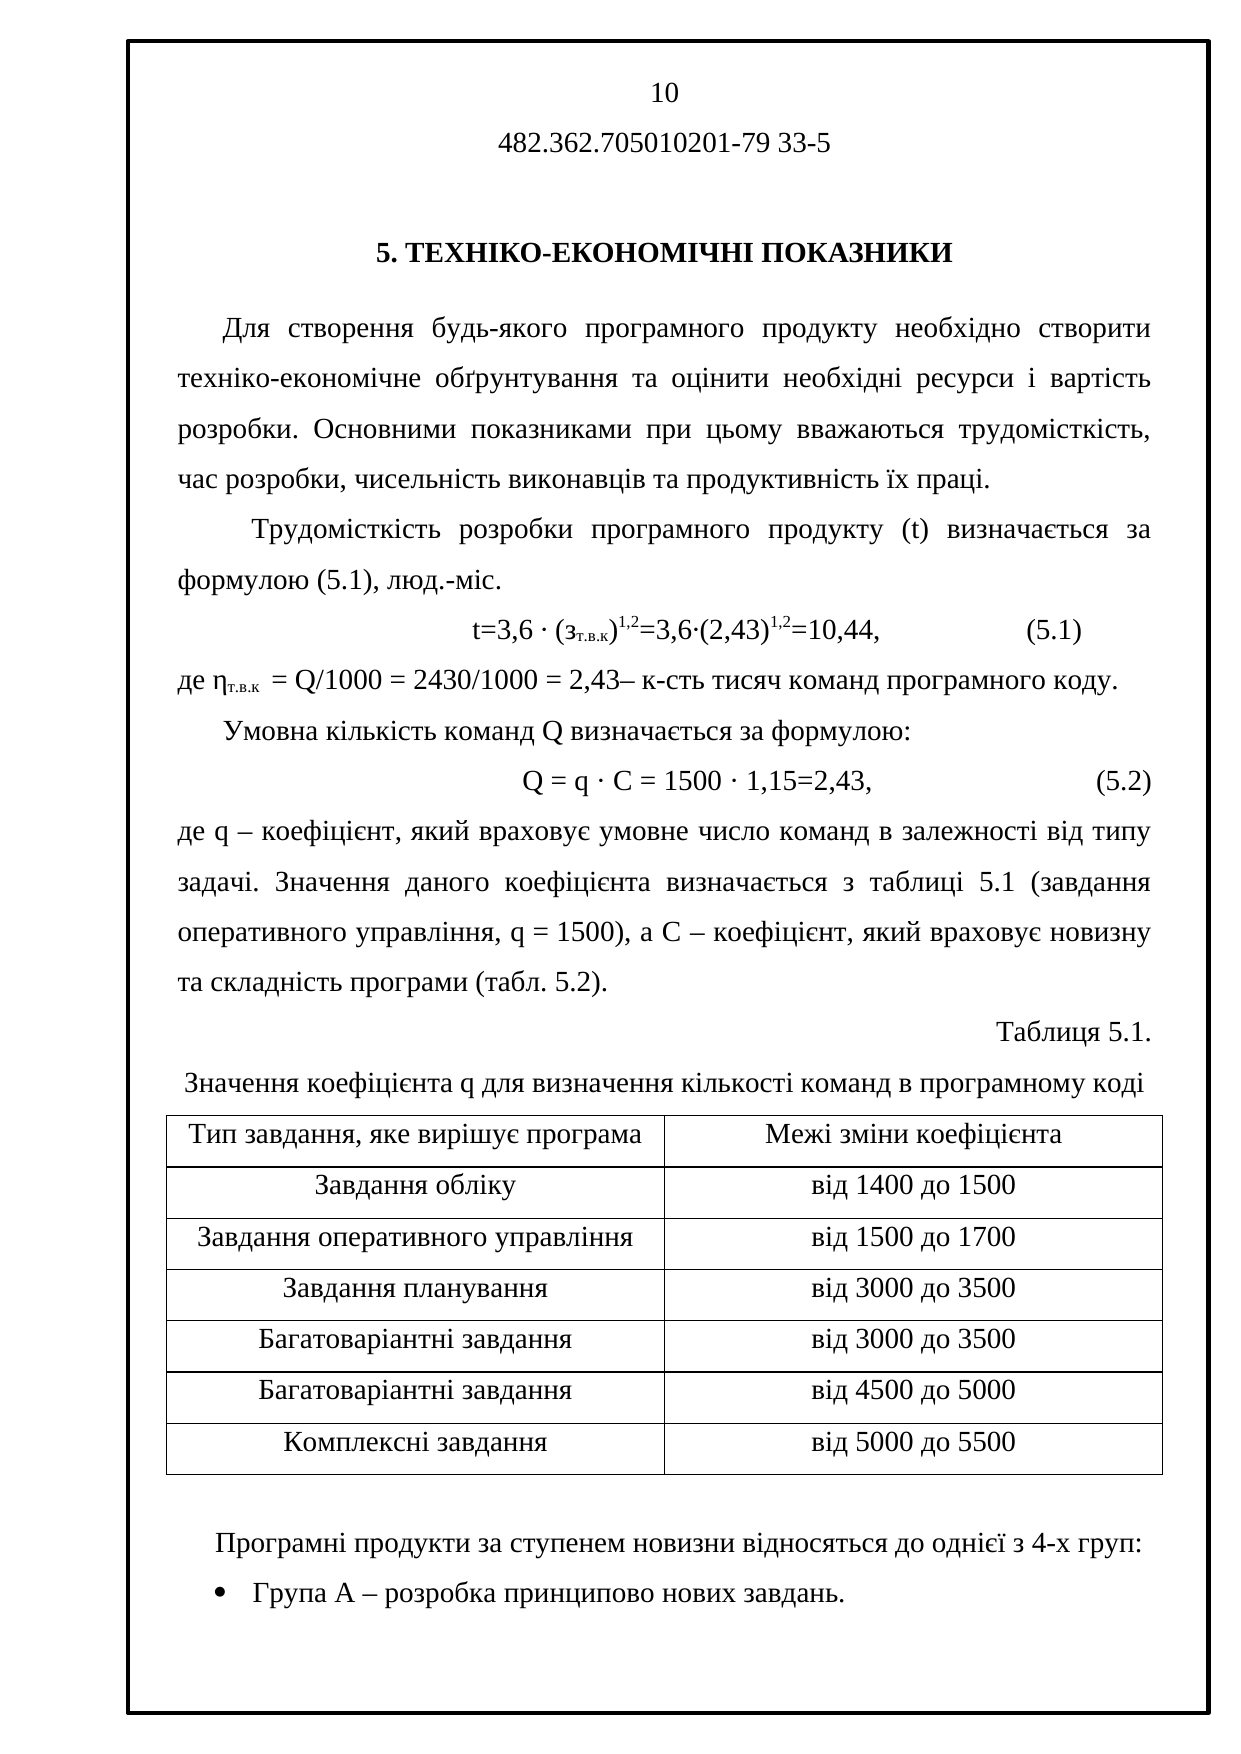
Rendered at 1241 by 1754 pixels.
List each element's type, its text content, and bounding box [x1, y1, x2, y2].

table_cell Завдання оперативного управління [167, 1219, 664, 1269]
table_header Тип завдання, яке вирішує програма [167, 1116, 664, 1166]
table_cell Багатоваріантні завдання [167, 1373, 664, 1423]
table_cell від 4500 до 5000 [665, 1373, 1162, 1423]
text t=3,6 ∙ (зт.в.к)1,2=3,6∙(2,43)1,2=10,44, (5.1) [472, 612, 1152, 646]
text Програмні продукти за ступенем новизни відносяться до однієї з 4-х груп: [177, 1525, 1152, 1559]
table_cell Багатоваріантні завдання [167, 1321, 664, 1371]
table_cell Комплексні завдання [167, 1424, 664, 1474]
table_header Межі зміни коефіцієнта [665, 1116, 1162, 1166]
text Для створення будь-якого програмного продукту необхідно створити техніко-економічне обґрунтування та оцінити необхідні ресурси і вартість розробки. Основними показниками при цьому вважаються трудомісткість, час розробки, чисельність виконавців та продуктивність їх праці. [177, 310, 1152, 495]
table_cell від 5000 до 5500 [665, 1424, 1162, 1474]
text Таблиця 5.1. [177, 1014, 1152, 1048]
table_cell Завдання обліку [167, 1168, 664, 1218]
text де ηт.в.к = Q/1000 = 2430/1000 = 2,43– к-сть тисяч команд програмного коду. [177, 662, 1152, 696]
table_cell від 1400 до 1500 [665, 1168, 1162, 1218]
text Умовна кількість команд Q визначається за формулою: [222, 713, 1152, 746]
subtitle 5. Техніко-економічні показники [177, 235, 1152, 268]
text де q – коефіцієнт, який враховує умовне число команд в залежності від типу задачі. Значення даного коефіцієнта визначається з таблиці 5.1 (завдання оперативного управління, q = 1500), а С – коефіцієнт, який враховує новизну та складність програми (табл. 5.2). [177, 813, 1152, 998]
table_cell Завдання планування [167, 1270, 664, 1320]
table_cell від 1500 до 1700 [665, 1219, 1162, 1269]
table_cell від 3000 до 3500 [665, 1321, 1162, 1371]
text Трудомісткість розробки програмного продукту (t) визначається за формулою (5.1), люд.-міс. [177, 511, 1152, 595]
table_cell від 3000 до 3500 [665, 1270, 1162, 1320]
list Група А – розробка принципово нових завдань. [215, 1576, 1152, 1609]
text Q = q · С = 1500 · 1,15=2,43, (5.2) [472, 763, 1152, 797]
text Значення коефіцієнта q для визначення кількості команд в програмному коді [177, 1065, 1152, 1098]
